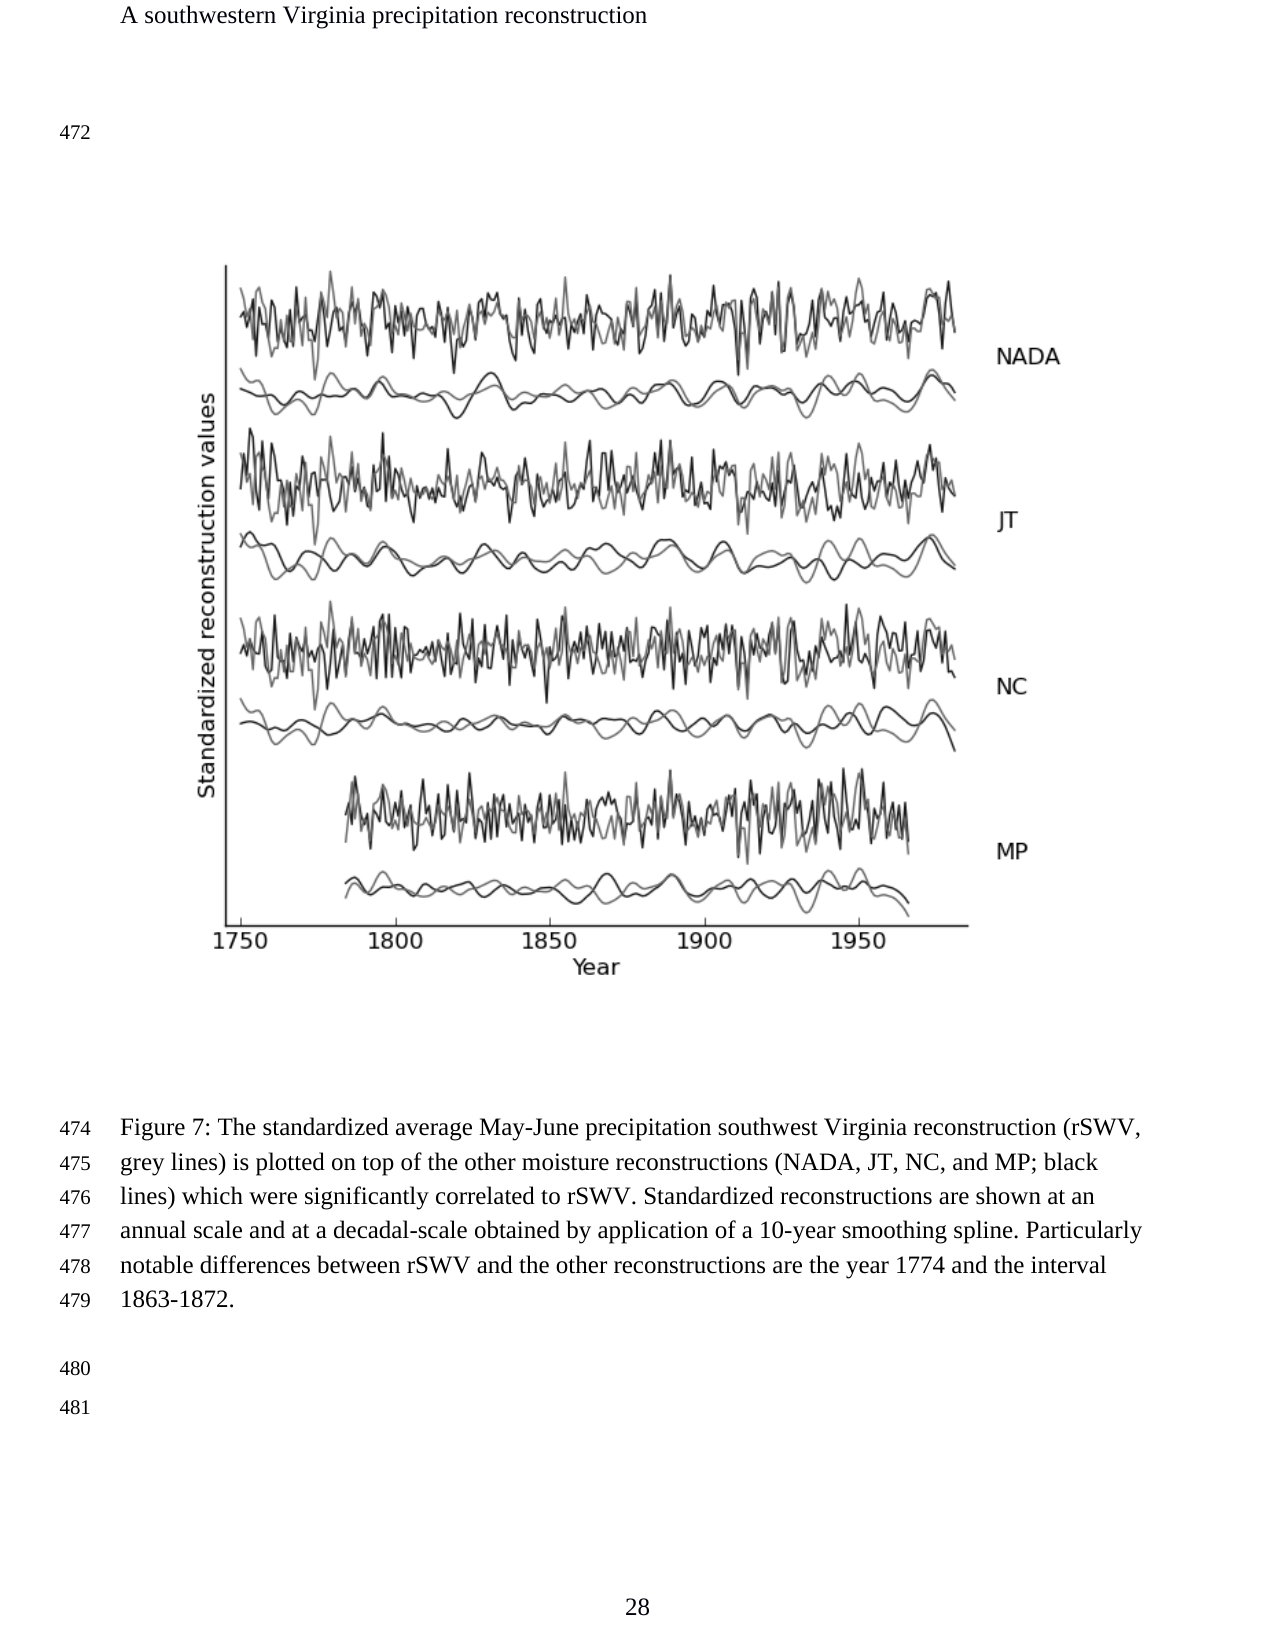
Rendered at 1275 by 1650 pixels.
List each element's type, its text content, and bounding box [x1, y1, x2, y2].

text Figure 7: The standardized average May-June precipitation southwest Virginia reconstruction (rSWV, grey lines) is plotted on top of the other moisture reconstructions (NADA, JT, NC, and MP; black lines) which were significantly correlated to rSWV. Standardized reconstructions are shown at an annual scale and at a decadal-scale obtained by application of a 10-year smoothing spline. Particularly notable differences between rSWV and the other reconstructions are the year 1774 and the interval 1863-1872. [120, 1112, 1155, 1313]
picture [88, 183, 1187, 1008]
